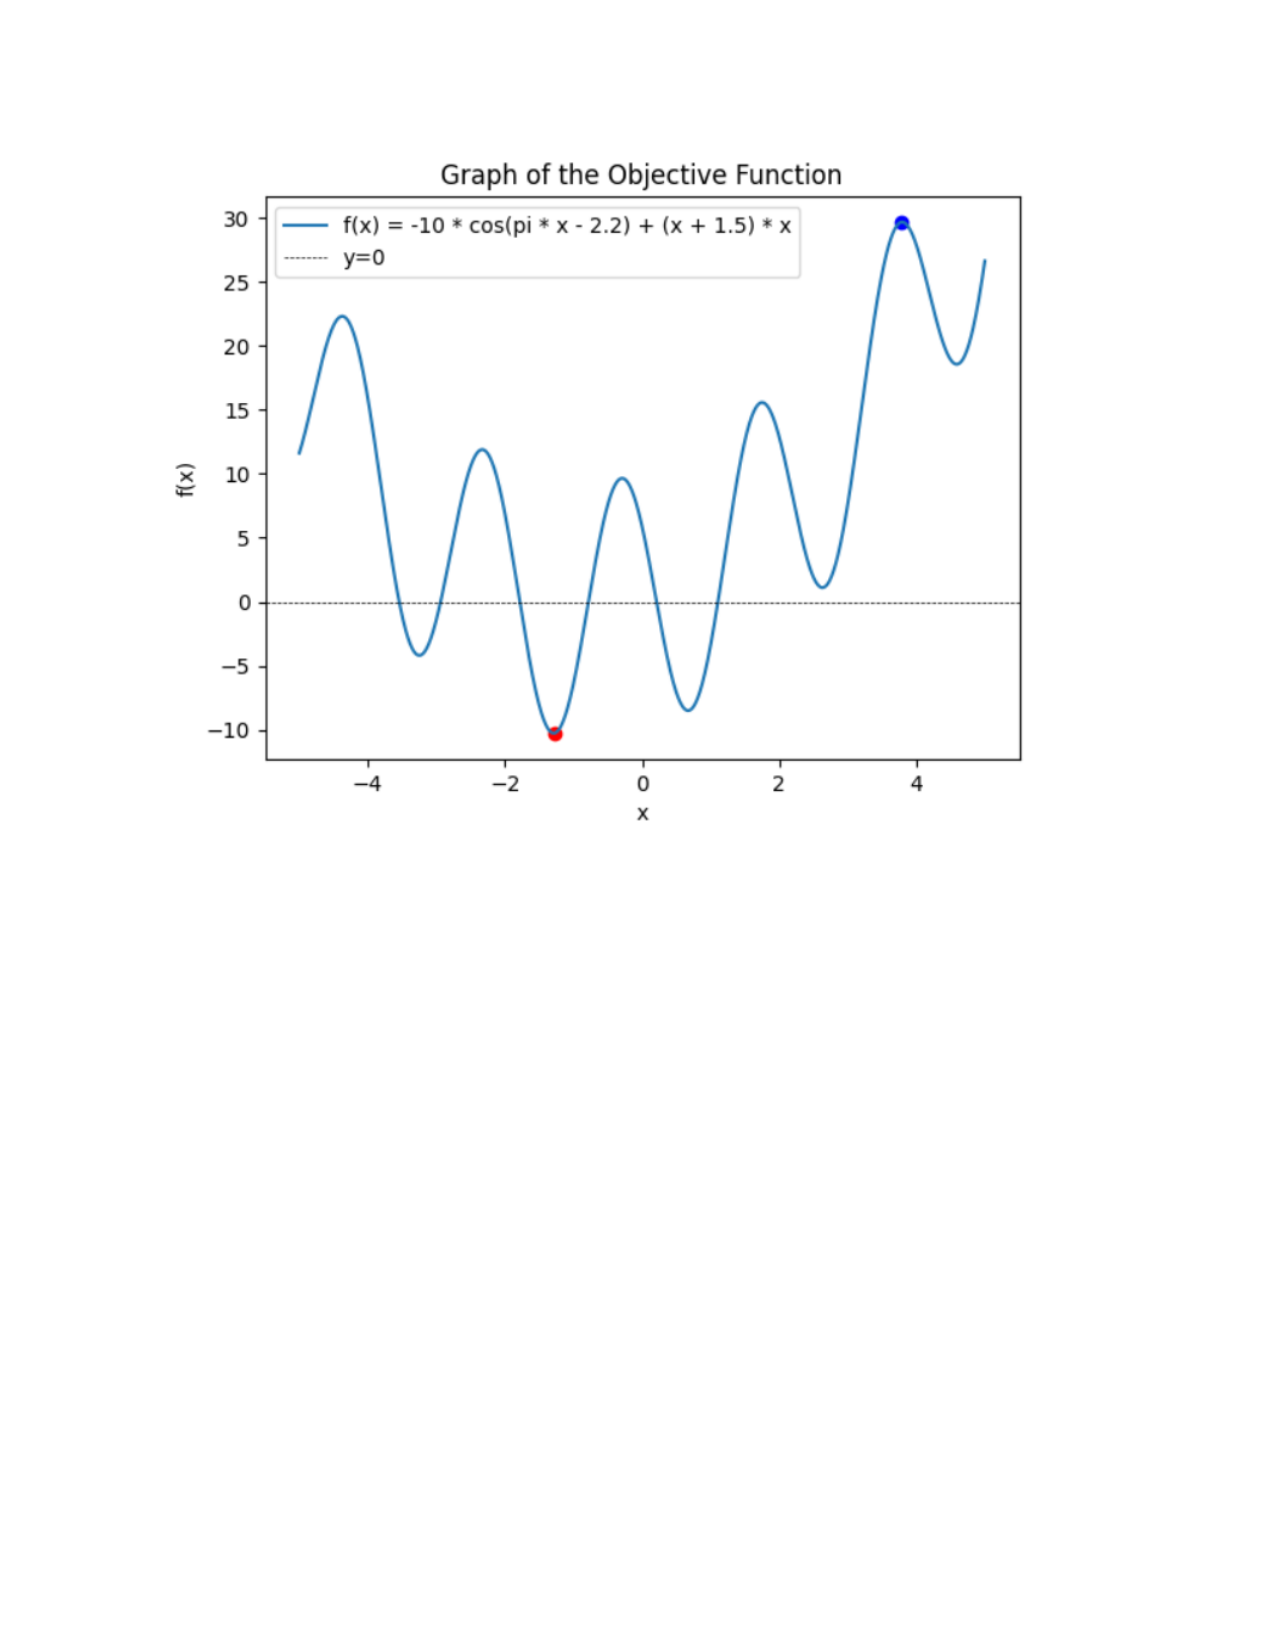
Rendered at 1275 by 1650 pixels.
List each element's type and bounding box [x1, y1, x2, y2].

picture [150, 150, 1125, 846]
